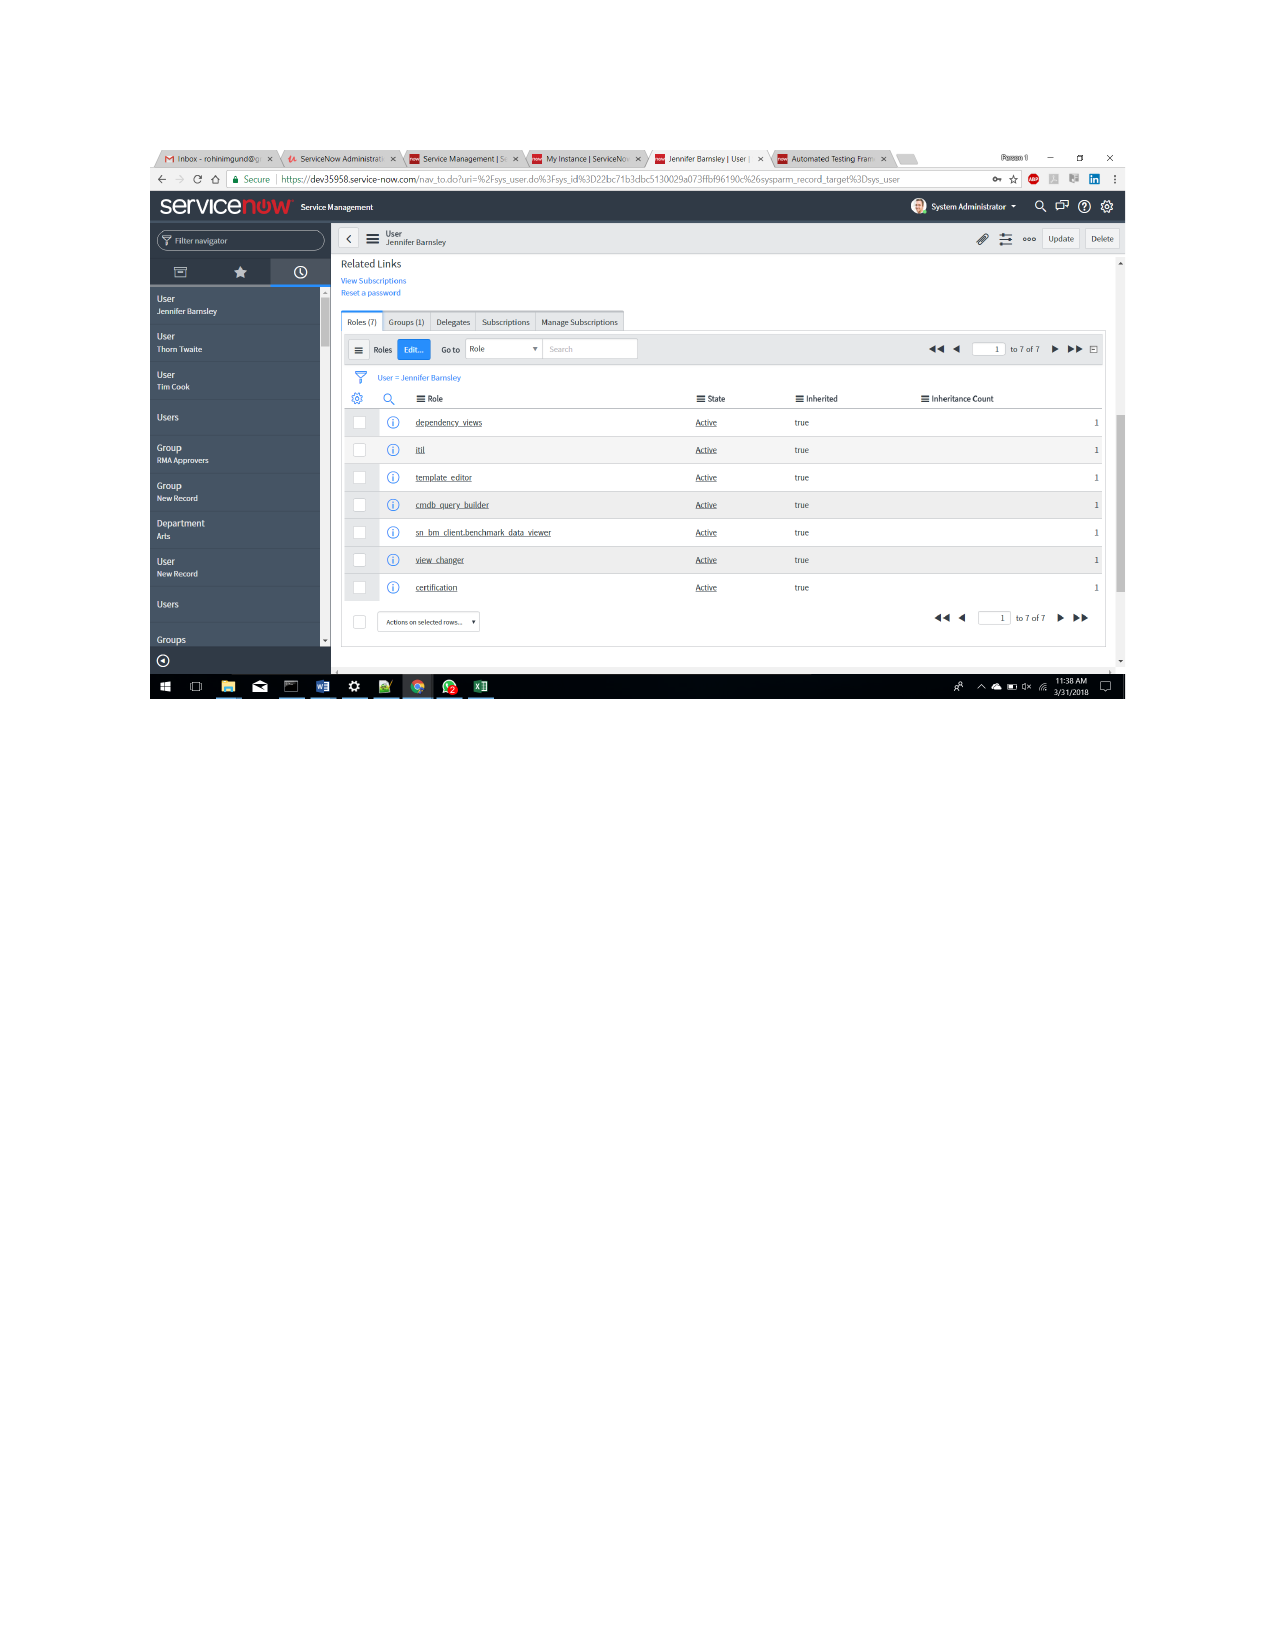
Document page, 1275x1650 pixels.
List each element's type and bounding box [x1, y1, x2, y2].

picture [150, 150, 1125, 699]
